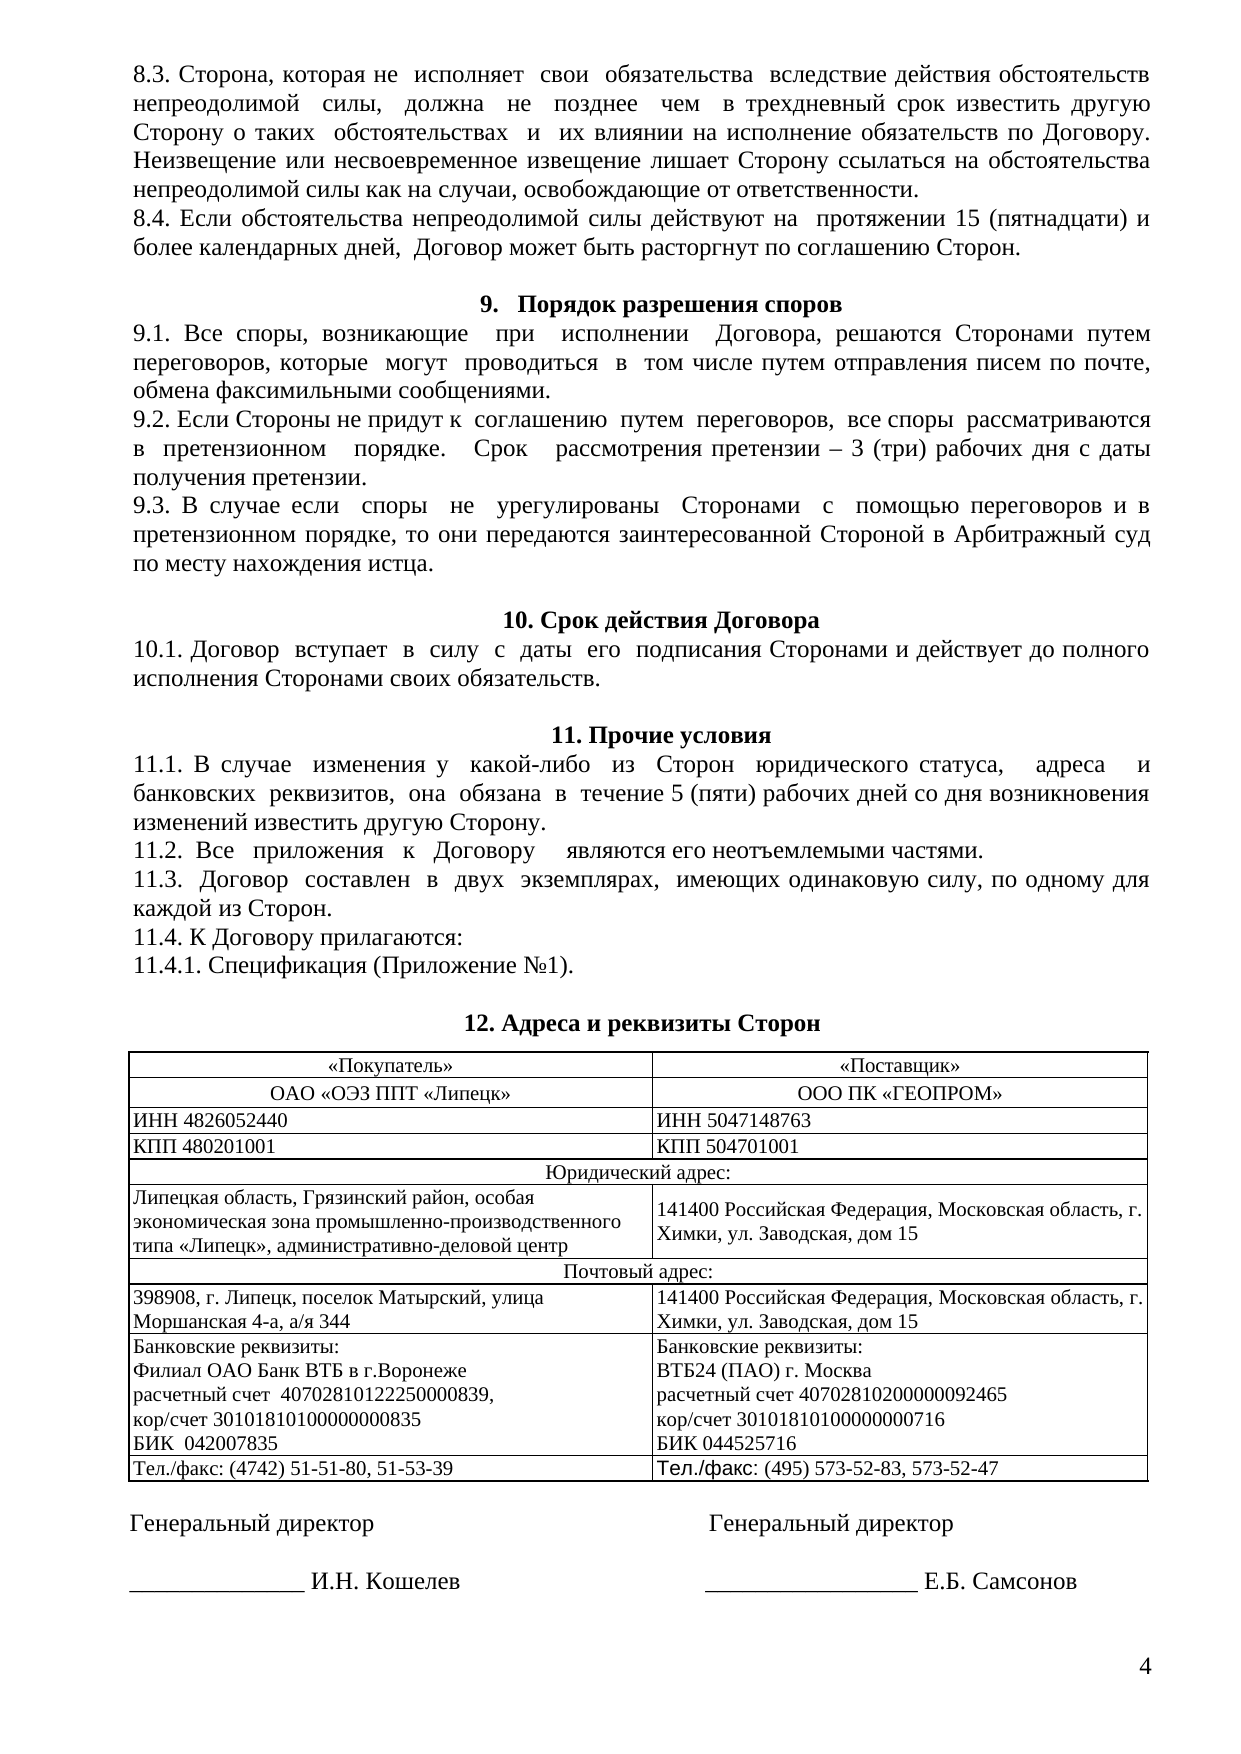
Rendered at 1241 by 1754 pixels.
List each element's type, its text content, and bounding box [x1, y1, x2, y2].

text 9.3. В случае если споры не урегулированы Сторонами с помощью переговоров и в претензионном порядке, то они передаются заинтересованной Стороной в Арбитражный суд по месту нахождения истца. [133, 490, 1152, 577]
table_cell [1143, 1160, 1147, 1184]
table_cell _________________ Е.Б. Самсонов [694, 1537, 1195, 1623]
list Порядок разрешения споров [170, 289, 1152, 318]
table_cell ______________ И.Н. Кошелев [118, 1537, 694, 1623]
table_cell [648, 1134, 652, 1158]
text 11.3. Договор составлен в двух экземплярах, имеющих одинаковую силу, по одному для каждой из Сторон. [133, 864, 1152, 922]
table_cell ОАО «ОЭЗ ППТ «Липецк» [130, 1078, 652, 1107]
text 8.4. Если обстоятельства непреодолимой силы действуют на протяжении 15 (пятнадцати) и более календарных дней, Договор может быть расторгнут по соглашению Сторон. [133, 203, 1152, 260]
table_header «Покупатель» [130, 1053, 652, 1077]
text 9.1. Все споры, возникающие при исполнении Договора, решаются Сторонами путем переговоров, которые могут проводиться в том числе путем отправления писем по почте, обмена факсимильными сообщениями. [133, 318, 1152, 404]
table_cell 398908, г. Липецк, поселок Матырский, улица Моршанская 4-а, а/я 344 [130, 1285, 652, 1333]
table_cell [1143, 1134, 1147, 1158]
table_header «Поставщик» [653, 1053, 1147, 1077]
text 12. Адреса и реквизиты Сторон [133, 1008, 1152, 1037]
table_cell Липецкая область, Грязинский район, особая экономическая зона промышленно-производственного типа «Липецк», административно-деловой центр [130, 1185, 652, 1257]
text 11.1. В случае изменения у какой-либо из Сторон юридического статуса, адреса и банковских реквизитов, она обязана в течение 5 (пяти) рабочих дней со дня возникновения изменений известить другую Сторону. [133, 749, 1152, 835]
text 11.2. Все приложения к Договору являются его неотъемлемыми частями. [133, 835, 1152, 864]
text 8.3. Сторона, которая не исполняет свои обязательства вследствие действия обстоятельств непреодолимой силы, должна не позднее чем в трехдневный срок известить другую Сторону о таких обстоятельствах и их влиянии на исполнение обязательств по Договору. Неизвещение или несвоевременное извещение лишает Сторону ссылаться на обстоятельства непреодолимой силы как на случаи, освобождающие от ответственности. [133, 59, 1152, 203]
table_header Генеральный директор [694, 1508, 1195, 1537]
table_cell 141400 Российская Федерация, Московская область, г. Химки, ул. Заводская, дом 15 [653, 1185, 1147, 1257]
text 11.4.1. Спецификация (Приложение №1). [133, 950, 1152, 979]
text 9.2. Если Стороны не придут к соглашению путем переговоров, все споры рассматриваются в претензионном порядке. Срок рассмотрения претензии – 3 (три) рабочих дня с даты получения претензии. [133, 404, 1152, 490]
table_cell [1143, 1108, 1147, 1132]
table_cell Почтовый адрес: [130, 1259, 1147, 1283]
table_cell 141400 Российская Федерация, Московская область, г. Химки, ул. Заводская, дом 15 [653, 1285, 1147, 1333]
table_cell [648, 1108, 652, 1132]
text 11.4. К Договору прилагаются: [133, 922, 1152, 950]
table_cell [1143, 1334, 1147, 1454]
table_cell Тел./факс: (495) 573-52-83, 573-52-47 [653, 1456, 1147, 1480]
list Срок действия Договора [170, 605, 1152, 634]
list Прочие условия [170, 720, 1152, 749]
text 10.1. Договор вступает в силу с даты его подписания Сторонами и действует до полного исполнения Сторонами своих обязательств. [133, 634, 1152, 692]
table_cell ООО ПК «ГЕОПРОМ» [653, 1078, 1147, 1107]
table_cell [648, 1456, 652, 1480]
table_header Генеральный директор [118, 1508, 694, 1537]
table_cell Банковские реквизиты: Филиал ОАО Банк ВТБ в г.Воронеже расчетный счет 40702810122250000839, кор/счет 30101810100000000835 БИК 042007835 [130, 1334, 652, 1454]
